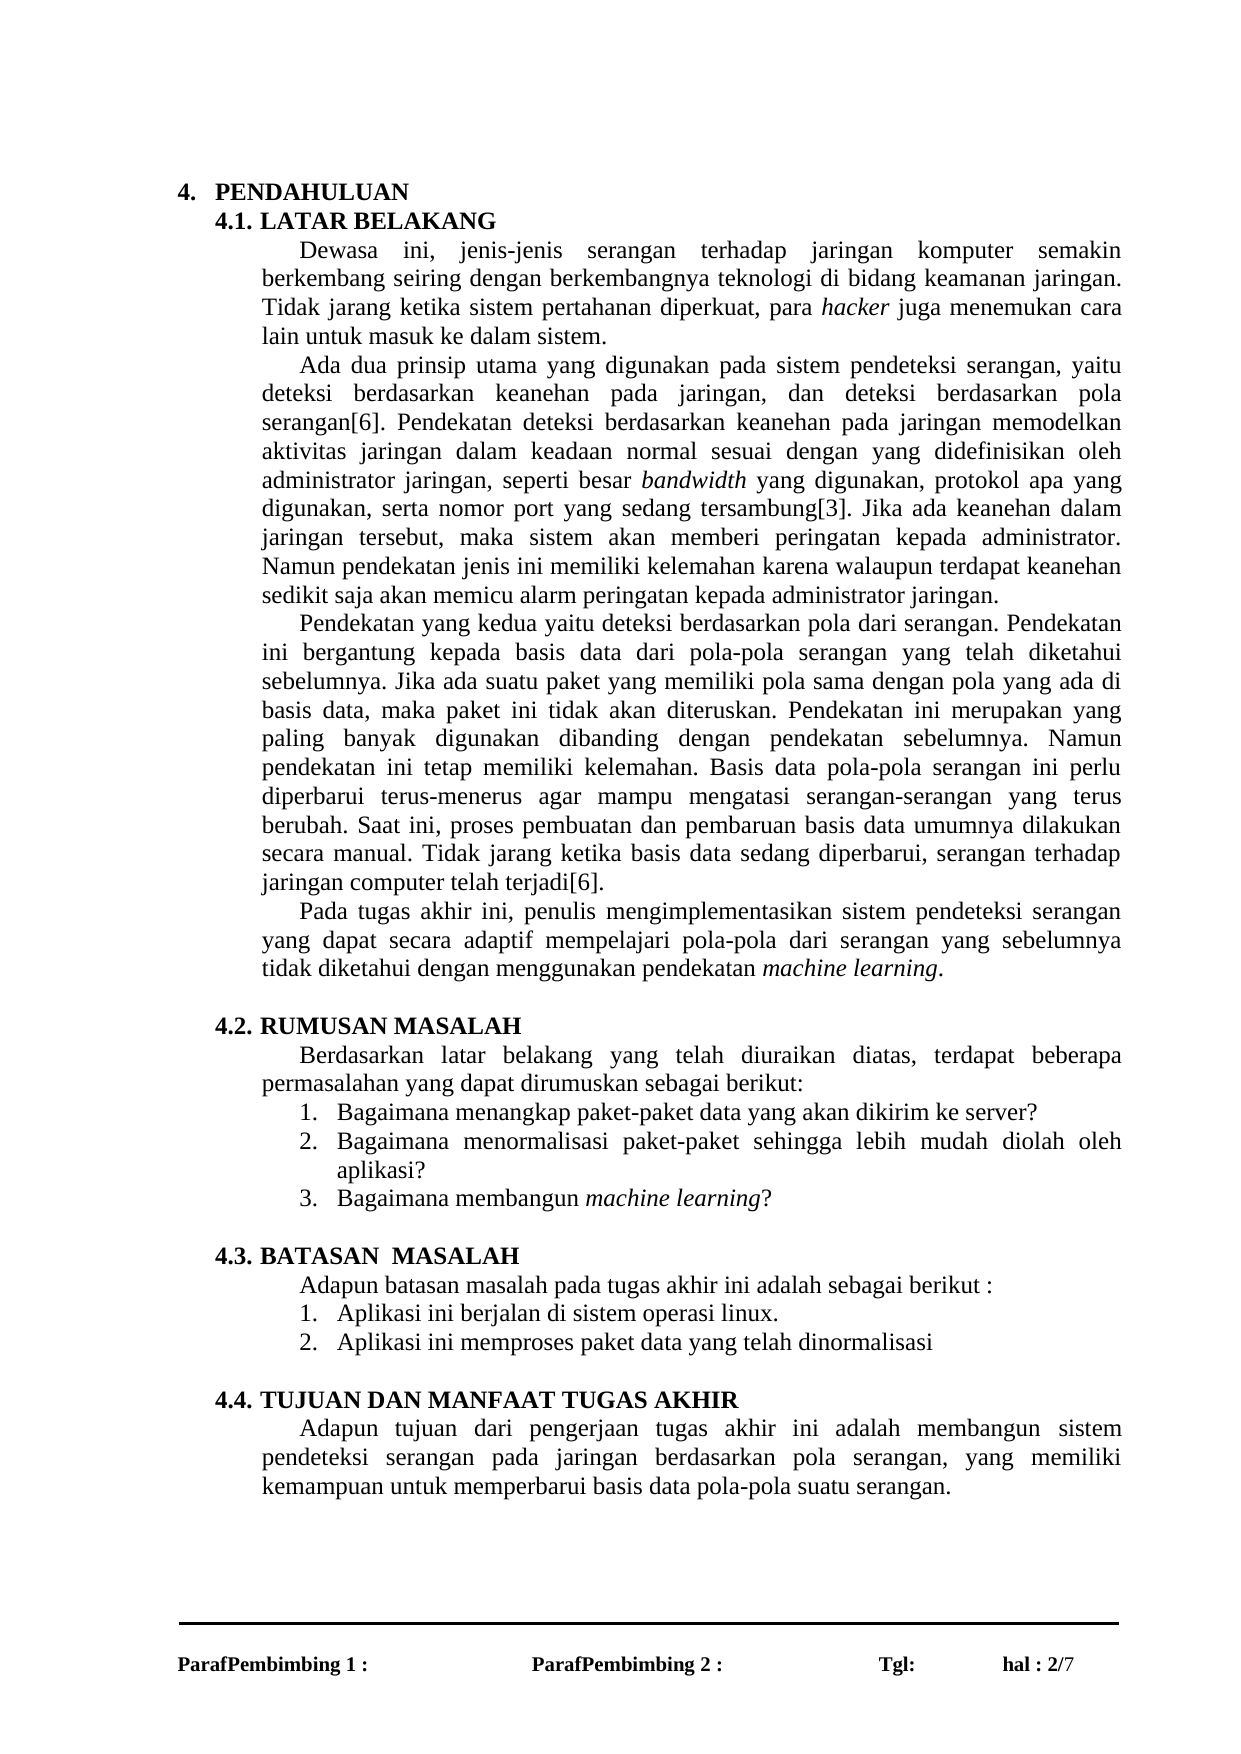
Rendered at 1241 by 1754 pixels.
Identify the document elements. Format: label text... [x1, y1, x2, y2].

list PENDAHULUAN [177, 177, 1122, 206]
list BATASAN MASALAH [215, 1241, 1122, 1270]
list LATAR BELAKANG [215, 206, 1122, 235]
list TUJUAN DAN MANFAAT TUGAS AKHIR [215, 1385, 1122, 1413]
list Adapun batasan masalah pada tugas akhir ini adalah sebagai berikut : [262, 1270, 1122, 1298]
list Bagaimana membangun machine learning? [299, 1183, 1122, 1212]
text Dewasa ini, jenis-jenis serangan terhadap jaringan komputer semakin berkembang seiring dengan berkembangnya teknologi di bidang keamanan jaringan. Tidak jarang ketika sistem pertahanan diperkuat, para hacker juga menemukan cara lain untuk masuk ke dalam sistem. [262, 235, 1122, 350]
list Bagaimana menangkap paket-paket data yang akan dikirim ke server? [299, 1097, 1122, 1126]
text Berdasarkan latar belakang yang telah diuraikan diatas, terdapat beberapa permasalahan yang dapat dirumuskan sebagai berikut: [262, 1040, 1122, 1097]
list Aplikasi ini memproses paket data yang telah dinormalisasi [299, 1327, 1122, 1356]
text Ada dua prinsip utama yang digunakan pada sistem pendeteksi serangan, yaitu deteksi berdasarkan keanehan pada jaringan, dan deteksi berdasarkan pola serangan[6]. Pendekatan deteksi berdasarkan keanehan pada jaringan memodelkan aktivitas jaringan dalam keadaan normal sesuai dengan yang didefinisikan oleh administrator jaringan, seperti besar bandwidth yang digunakan, protokol apa yang digunakan, serta nomor port yang sedang tersambung[3]. Jika ada keanehan dalam jaringan tersebut, maka sistem akan memberi peringatan kepada administrator. Namun pendekatan jenis ini memiliki kelemahan karena walaupun terdapat keanehan sedikit saja akan memicu alarm peringatan kepada administrator jaringan. [262, 350, 1122, 608]
list RUMUSAN MASALAH [215, 1011, 1122, 1040]
text Pada tugas akhir ini, penulis mengimplementasikan sistem pendeteksi serangan yang dapat secara adaptif mempelajari pola-pola dari serangan yang sebelumnya tidak diketahui dengan menggunakan pendekatan machine learning. [262, 896, 1122, 982]
text Pendekatan yang kedua yaitu deteksi berdasarkan pola dari serangan. Pendekatan ini bergantung kepada basis data dari pola-pola serangan yang telah diketahui sebelumnya. Jika ada suatu paket yang memiliki pola sama dengan pola yang ada di basis data, maka paket ini tidak akan diteruskan. Pendekatan ini merupakan yang paling banyak digunakan dibanding dengan pendekatan sebelumnya. Namun pendekatan ini tetap memiliki kelemahan. Basis data pola-pola serangan ini perlu diperbarui terus-menerus agar mampu mengatasi serangan-serangan yang terus berubah. Saat ini, proses pembuatan dan pembaruan basis data umumnya dilakukan secara manual. Tidak jarang ketika basis data sedang diperbarui, serangan terhadap jaringan computer telah terjadi[6]. [262, 608, 1122, 896]
text Adapun tujuan dari pengerjaan tugas akhir ini adalah membangun sistem pendeteksi serangan pada jaringan berdasarkan pola serangan, yang memiliki kemampuan untuk memperbarui basis data pola-pola suatu serangan. [262, 1413, 1122, 1500]
list Bagaimana menormalisasi paket-paket sehingga lebih mudah diolah oleh aplikasi? [299, 1126, 1122, 1183]
list Aplikasi ini berjalan di sistem operasi linux. [299, 1298, 1122, 1327]
